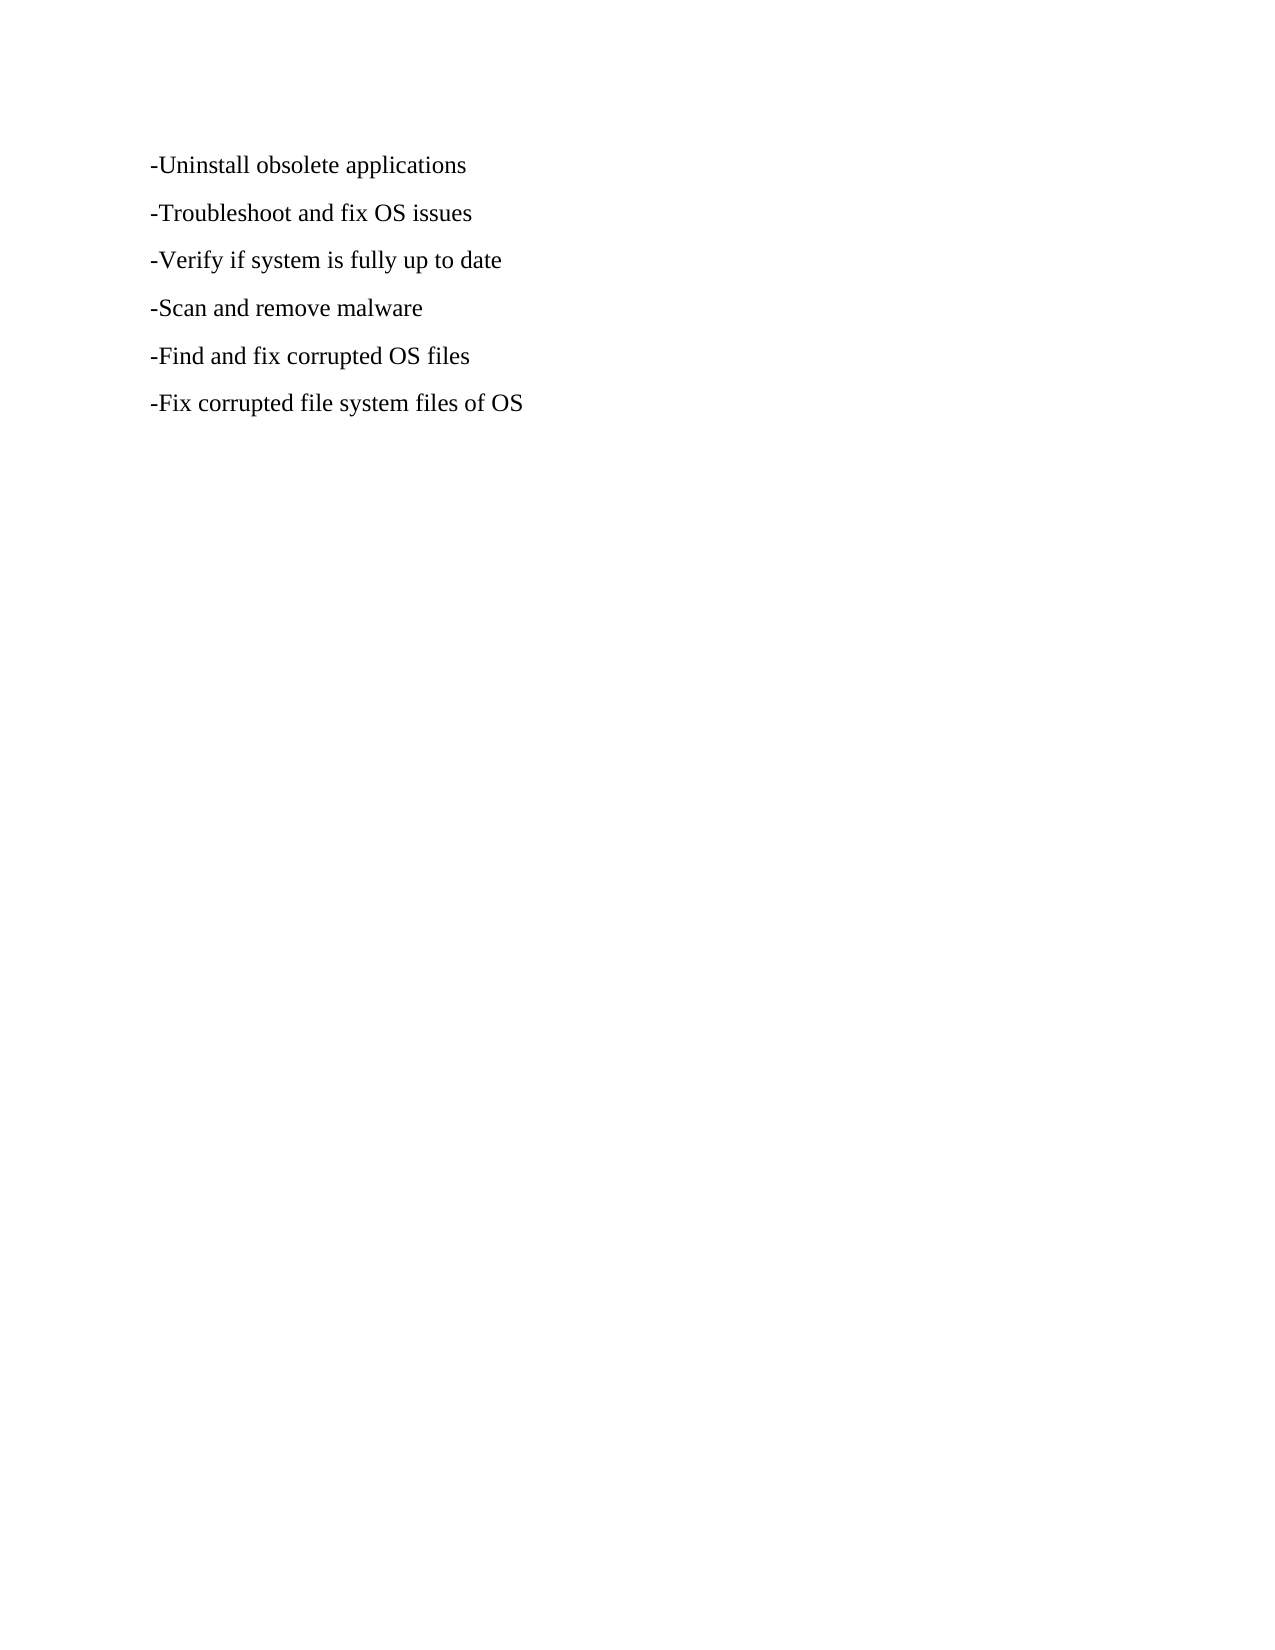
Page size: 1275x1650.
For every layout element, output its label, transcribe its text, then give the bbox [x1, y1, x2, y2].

text -Scan and remove malware [150, 293, 1125, 322]
text -Uninstall obsolete applications [150, 150, 1125, 179]
text -Fix corrupted file system files of OS [150, 388, 1125, 417]
text -Troubleshoot and fix OS issues [150, 198, 1125, 226]
text -Verify if system is fully up to date [150, 245, 1125, 274]
text -Find and fix corrupted OS files [150, 341, 1125, 369]
